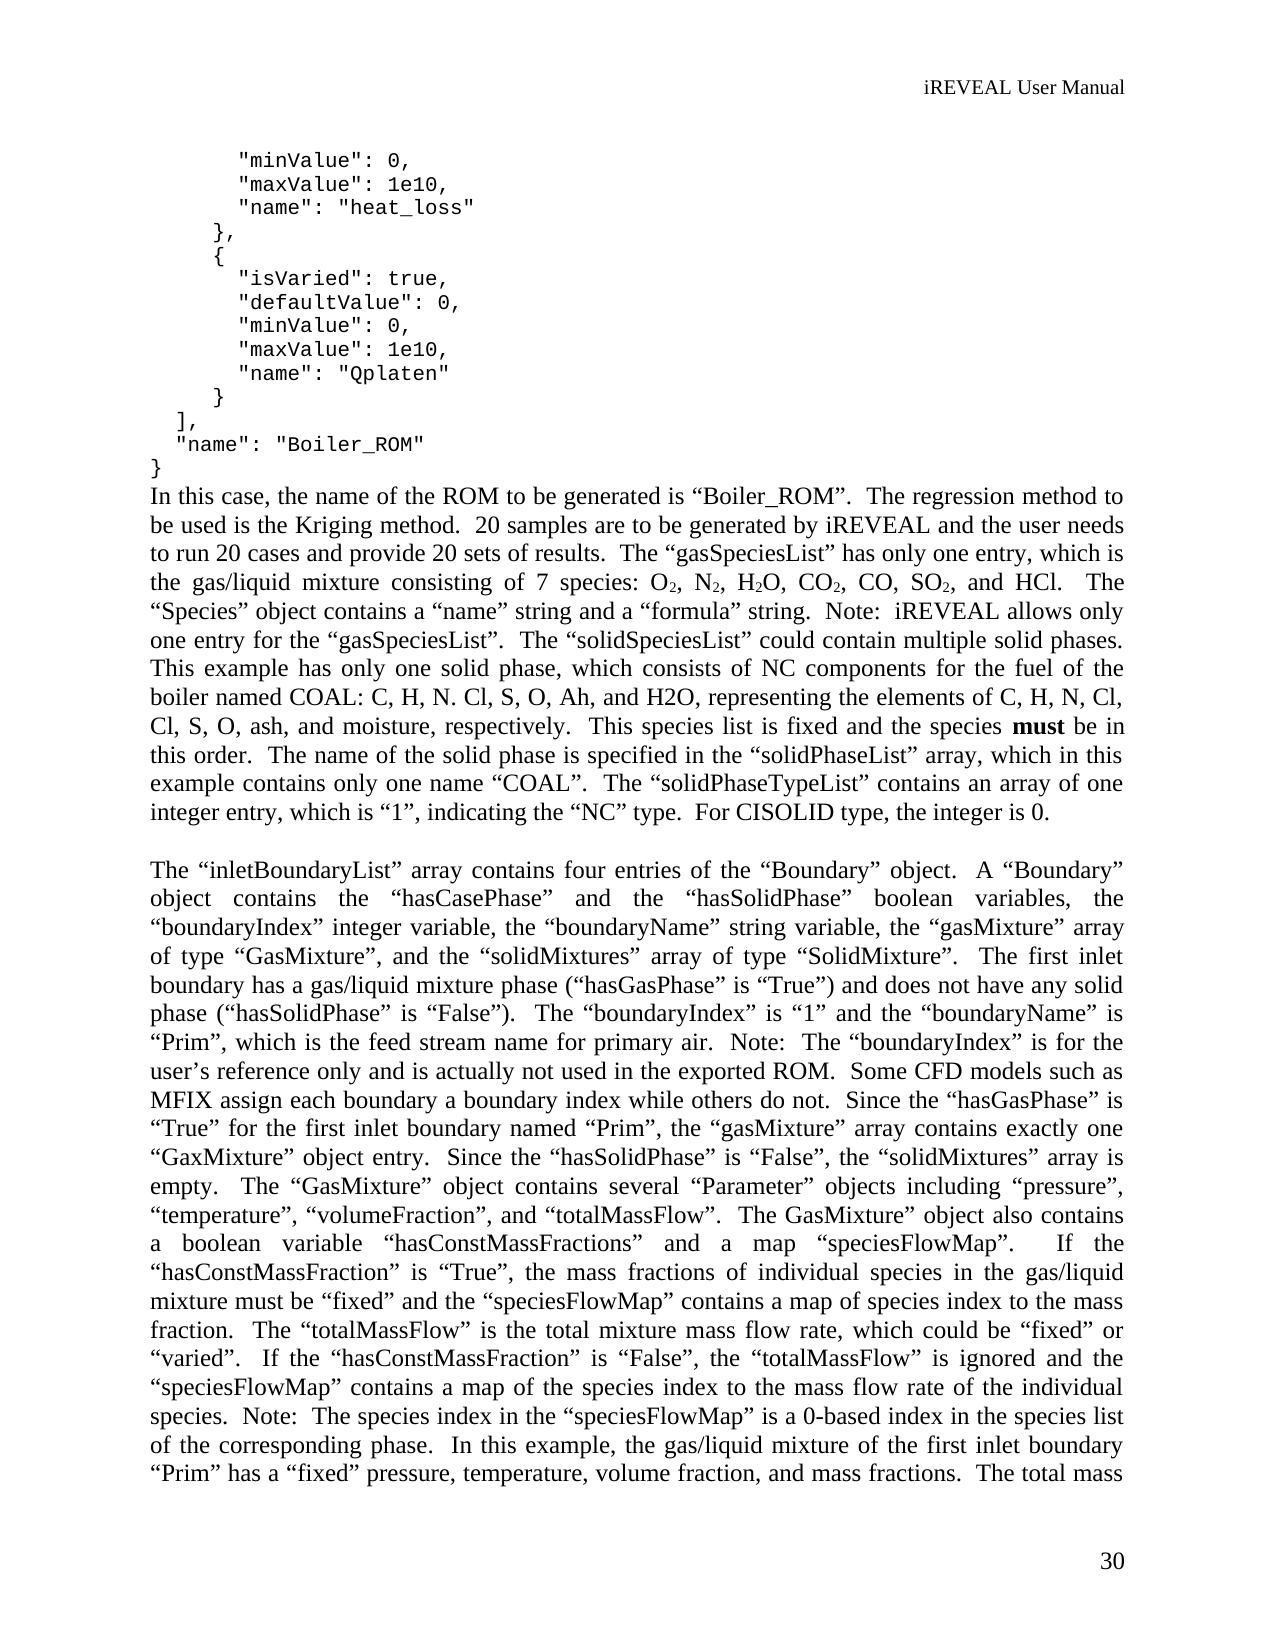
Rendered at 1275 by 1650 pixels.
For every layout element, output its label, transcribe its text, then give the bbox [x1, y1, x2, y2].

text "minValue": 0, [150, 316, 1125, 339]
text In this case, the name of the ROM to be generated is “Boiler_ROM”. The regression method to be used is the Kriging method. 20 samples are to be generated by iREVEAL and the user needs to run 20 cases and provide 20 sets of results. The “gasSpeciesList” has only one entry, which is the gas/liquid mixture consisting of 7 species: O2, N2, H2O, CO2, CO, SO2, and HCl. The “Species” object contains a “name” string and a “formula” string. Note: iREVEAL allows only one entry for the “gasSpeciesList”. The “solidSpeciesList” could contain multiple solid phases. This example has only one solid phase, which consists of NC components for the fuel of the boiler named COAL: C, H, N. Cl, S, O, Ah, and H2O, representing the elements of C, H, N, Cl, Cl, S, O, ash, and moisture, respectively. This species list is fixed and the species must be in this order. The name of the solid phase is specified in the “solidPhaseList” array, which in this example contains only one name “COAL”. The “solidPhaseTypeList” contains an array of one integer entry, which is “1”, indicating the “NC” type. For CISOLID type, the integer is 0. [150, 481, 1125, 826]
text "isVaried": true, [150, 268, 1125, 292]
text } [150, 457, 1125, 481]
text "name": "heat_loss" [150, 197, 1125, 221]
text "name": "Boiler_ROM" [150, 434, 1125, 457]
text "maxValue": 1e10, [150, 339, 1125, 363]
text ], [150, 410, 1125, 434]
text "name": "Qplaten" [150, 363, 1125, 386]
text } [150, 386, 1125, 410]
text "maxValue": 1e10, [150, 174, 1125, 197]
text }, [150, 221, 1125, 244]
text "minValue": 0, [150, 150, 1125, 174]
text "defaultValue": 0, [150, 292, 1125, 316]
text { [150, 244, 1125, 268]
